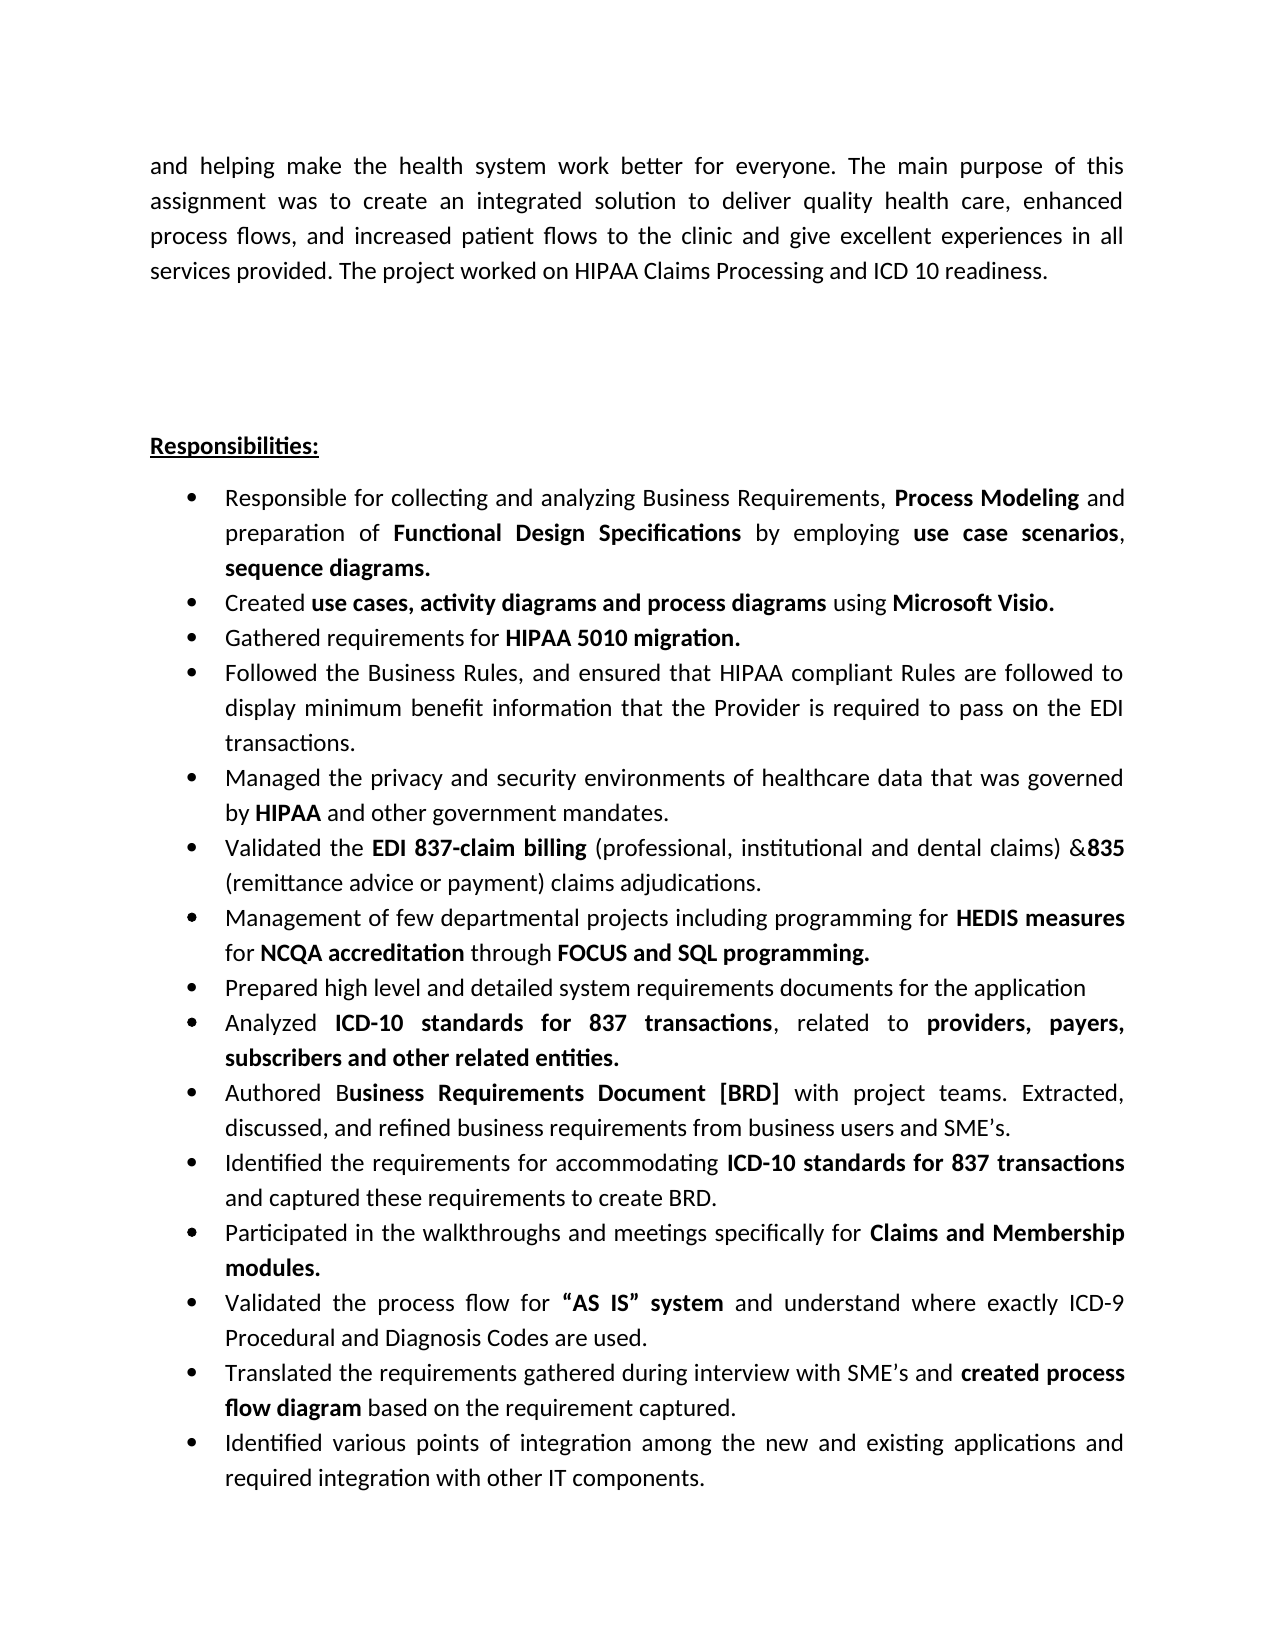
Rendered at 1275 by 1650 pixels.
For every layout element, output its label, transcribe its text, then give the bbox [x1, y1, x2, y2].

list Followed the Business Rules, and ensured that HIPAA compliant Rules are followed to display minimum benefit information that the Provider is required to pass on the EDI transactions. [187, 657, 1125, 757]
list Management of few departmental projects including programming for HEDIS measures for NCQA accreditation through FOCUS and SQL programming. [187, 902, 1125, 967]
list Created use cases, activity diagrams and process diagrams using Microsoft Visio. [187, 587, 1125, 617]
list Identified various points of integration among the new and existing applications and required integration with other IT components. [187, 1427, 1125, 1492]
list Analyzed ICD-10 standards for 837 transactions, related to providers, payers, subscribers and other related entities. [187, 1007, 1125, 1072]
list Participated in the walkthroughs and meetings specifically for Claims and Membership modules. [187, 1217, 1125, 1282]
list Validated the EDI 837-claim billing (professional, institutional and dental claims) &835 (remittance advice or payment) claims adjudications. [187, 832, 1125, 897]
list Translated the requirements gathered during interview with SME’s and created process flow diagram based on the requirement captured. [187, 1357, 1125, 1422]
list Prepared high level and detailed system requirements documents for the application [187, 972, 1125, 1002]
list Identified the requirements for accommodating ICD-10 standards for 837 transactions and captured these requirements to create BRD. [187, 1147, 1125, 1212]
list Managed the privacy and security environments of healthcare data that was governed by HIPAA and other government mandates. [187, 762, 1125, 827]
list Responsible for collecting and analyzing Business Requirements, Process Modeling and preparation of Functional Design Specifications by employing use case scenarios, sequence diagrams. [187, 482, 1125, 582]
list Authored Business Requirements Document [BRD] with project teams. Extracted, discussed, and refined business requirements from business users and SME’s. [187, 1077, 1125, 1142]
text Responsibilities: [150, 430, 1125, 461]
list Gathered requirements for HIPAA 5010 migration. [187, 622, 1125, 652]
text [150, 150, 1125, 286]
list Validated the process flow for “AS IS” system and understand where exactly ICD-9 Procedural and Diagnosis Codes are used. [187, 1287, 1125, 1352]
